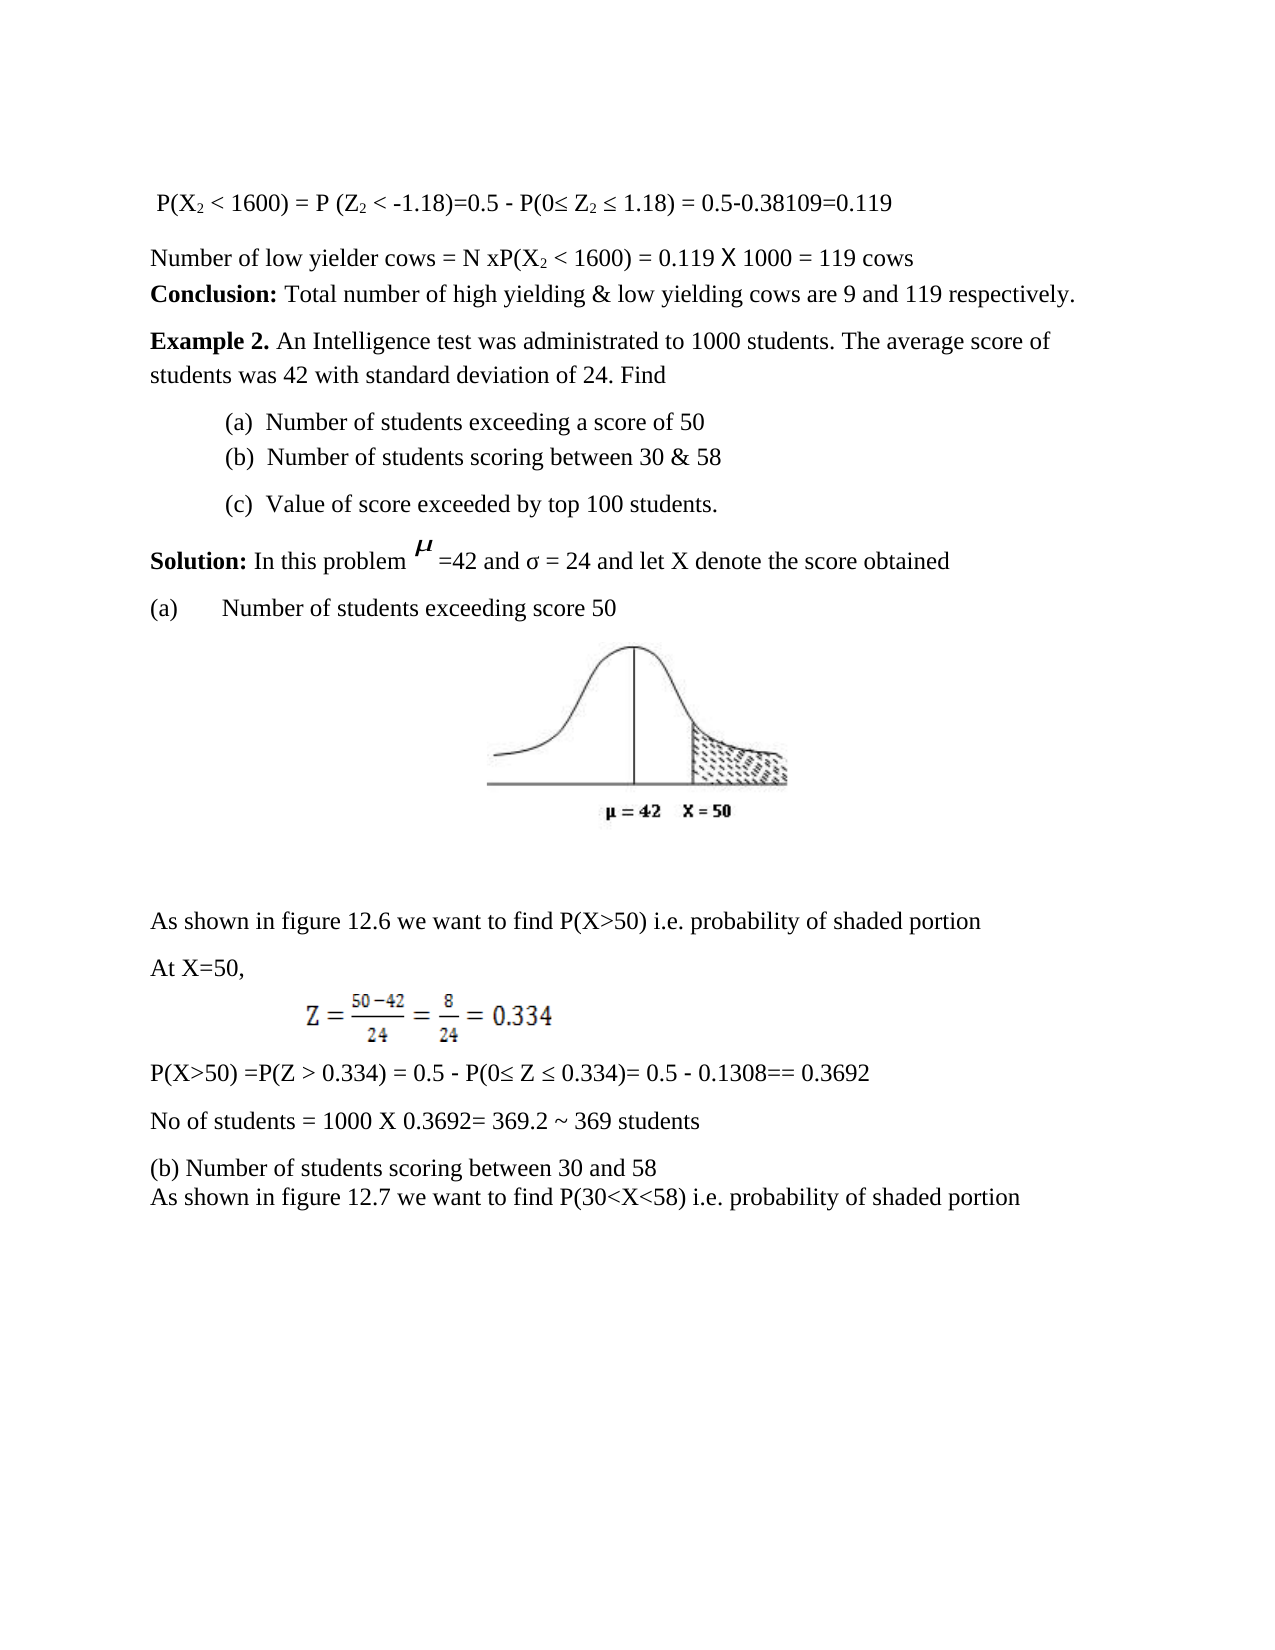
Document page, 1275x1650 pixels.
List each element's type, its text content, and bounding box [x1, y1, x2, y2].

picture [486, 642, 789, 833]
text As shown in figure 12.7 we want to find P(30<X<58) i.e. probability of shaded portion [150, 1182, 1125, 1211]
text Conclusion: Total number of high yielding & low yielding cows are 9 and 119 respectively. [150, 274, 1125, 308]
text P(X2 < 1600) = P (Z2 < -1.18)=0.5 - P(0≤ Z2 ≤ 1.18) = 0.5-0.38109=0.119 [150, 184, 1125, 218]
text As shown in figure 12.6 we want to find P(X>50) i.e. probability of shaded portion [150, 901, 1125, 935]
text Example 2. An Intelligence test was administrated to 1000 students. The average score of students was 42 with standard deviation of 24. Find [150, 321, 1125, 389]
text No of students = 1000 X 0.3692= 369.2 ~ 369 students [150, 1101, 1125, 1135]
text P(X>50) =P(Z > 0.334) = 0.5 - P(0≤ Z ≤ 0.334)= 0.5 - 0.1308== 0.3692 [150, 1054, 1125, 1088]
picture [306, 994, 552, 1042]
text (b) Number of students scoring between 30 and 58 [150, 1148, 1125, 1182]
text At X=50, [150, 948, 1125, 982]
text (a) Number of students exceeding score 50 [150, 587, 1125, 622]
text (c) Value of score exceeded by top 100 students. [225, 483, 1125, 517]
text (b) Number of students scoring between 30 & 58 [225, 436, 1125, 471]
text Number of low yielder cows = N xP(X2 < 1600) = 0.119 X 1000 = 119 cows [150, 239, 1125, 274]
text (a) Number of students exceeding a score of 50 [225, 402, 1125, 436]
text Solution: In this problem =42 and σ = 24 and let X denote the score obtained [150, 530, 1125, 575]
